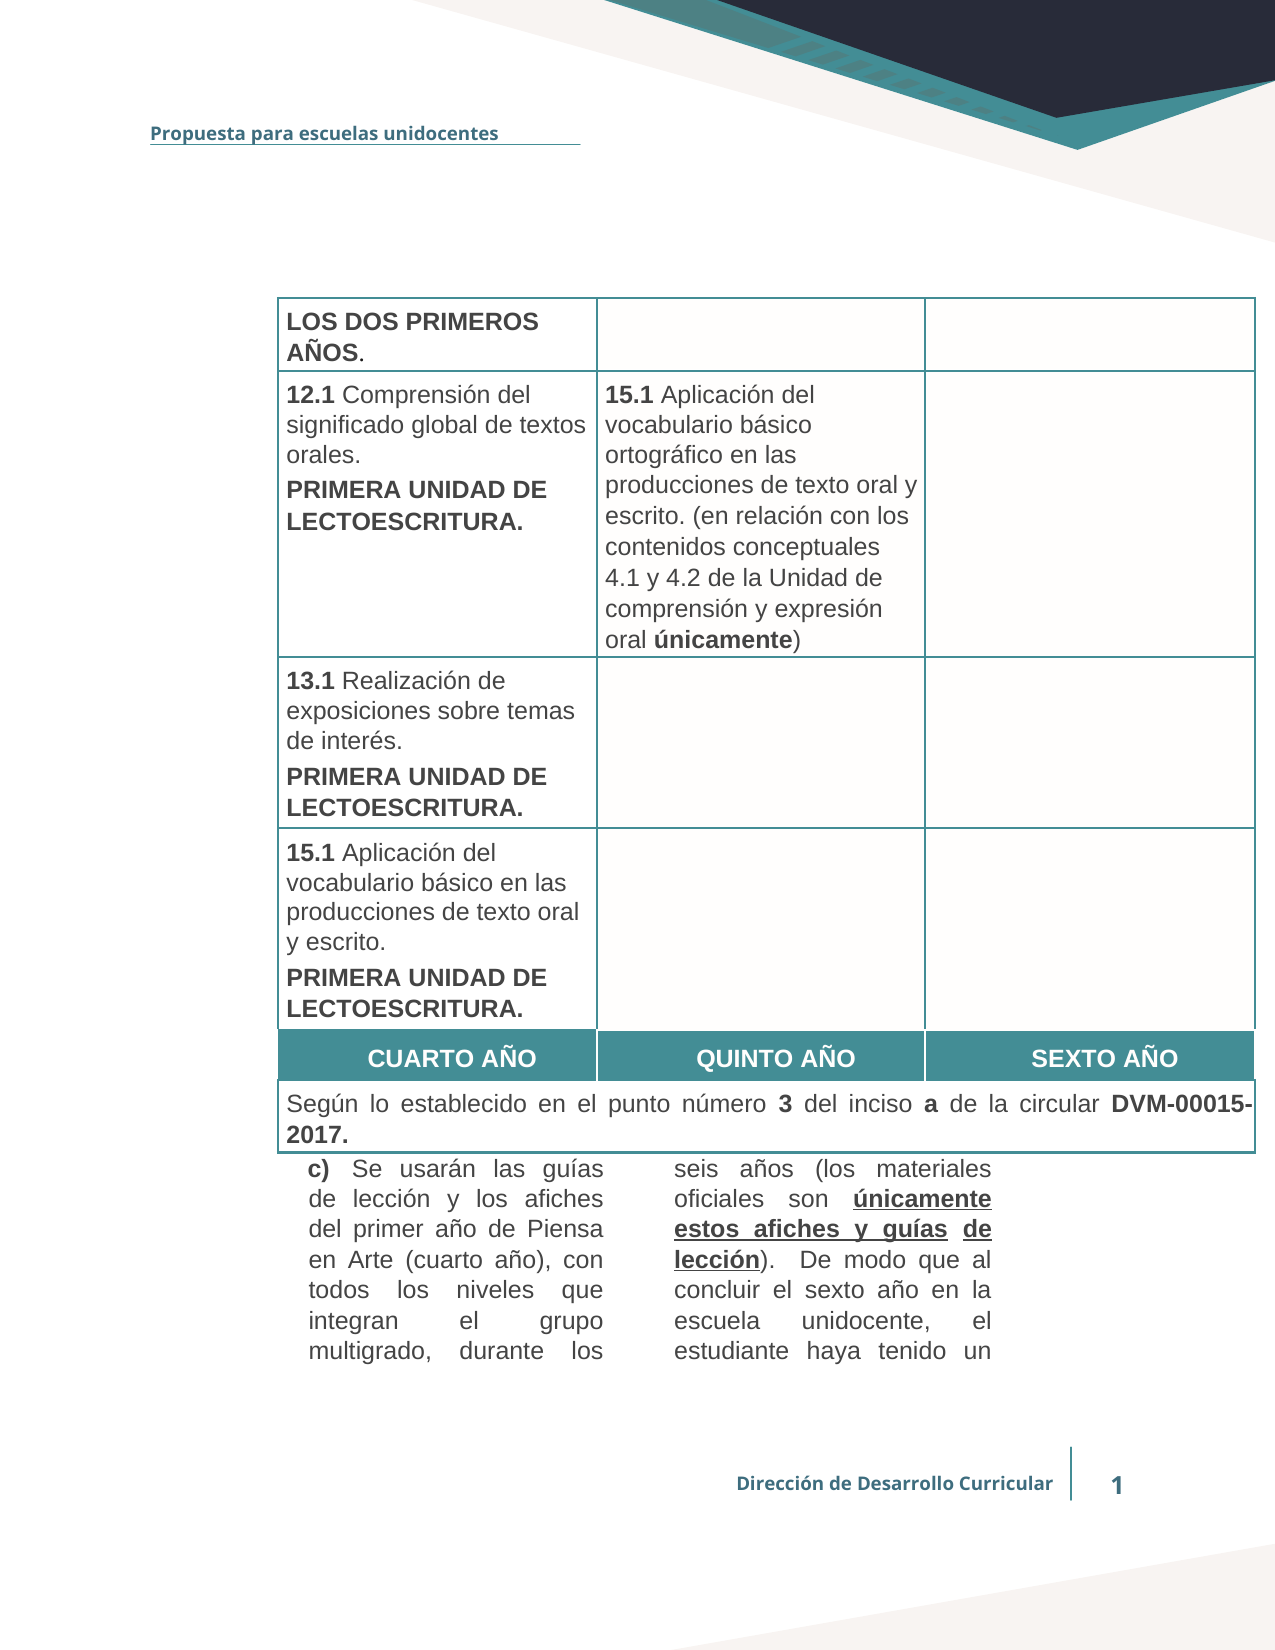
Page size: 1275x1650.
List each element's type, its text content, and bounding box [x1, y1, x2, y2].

table_cell 15.1 Aplicación del vocabulario básico en las producciones de texto oral y escrito. PRIMERA UNIDAD DE LECTOESCRITURA. [279, 829, 596, 1029]
table_cell [598, 658, 924, 827]
table_cell [926, 299, 1254, 369]
table_cell CUARTO AÑO [278, 1029, 596, 1079]
table_cell [926, 829, 1254, 1029]
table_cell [279, 299, 596, 369]
table_cell SEXTO AÑO [926, 1031, 1254, 1079]
table_cell Según lo establecido en el punto número 3 del inciso a de la circular DVM-00015-2017. [279, 1081, 1254, 1151]
table_cell [598, 299, 924, 369]
table_cell 15.1 Aplicación del vocabulario básico ortográfico en las producciones de texto oral y escrito. (en relación con los contenidos conceptuales 4.1 y 4.2 de la Unidad de comprensión y expresión oral únicamente) [598, 372, 924, 656]
table_cell 12.1 Comprensión del significado global de textos orales. PRIMERA UNIDAD DE LECTOESCRITURA. [279, 372, 596, 656]
table_cell [598, 829, 924, 1029]
table_cell [926, 658, 1254, 827]
table_cell [926, 372, 1254, 656]
table_cell QUINTO AÑO [598, 1031, 924, 1079]
table_cell 13.1 Realización de exposiciones sobre temas de interés. PRIMERA UNIDAD DE LECTOESCRITURA. [279, 658, 596, 827]
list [307, 1154, 604, 1365]
